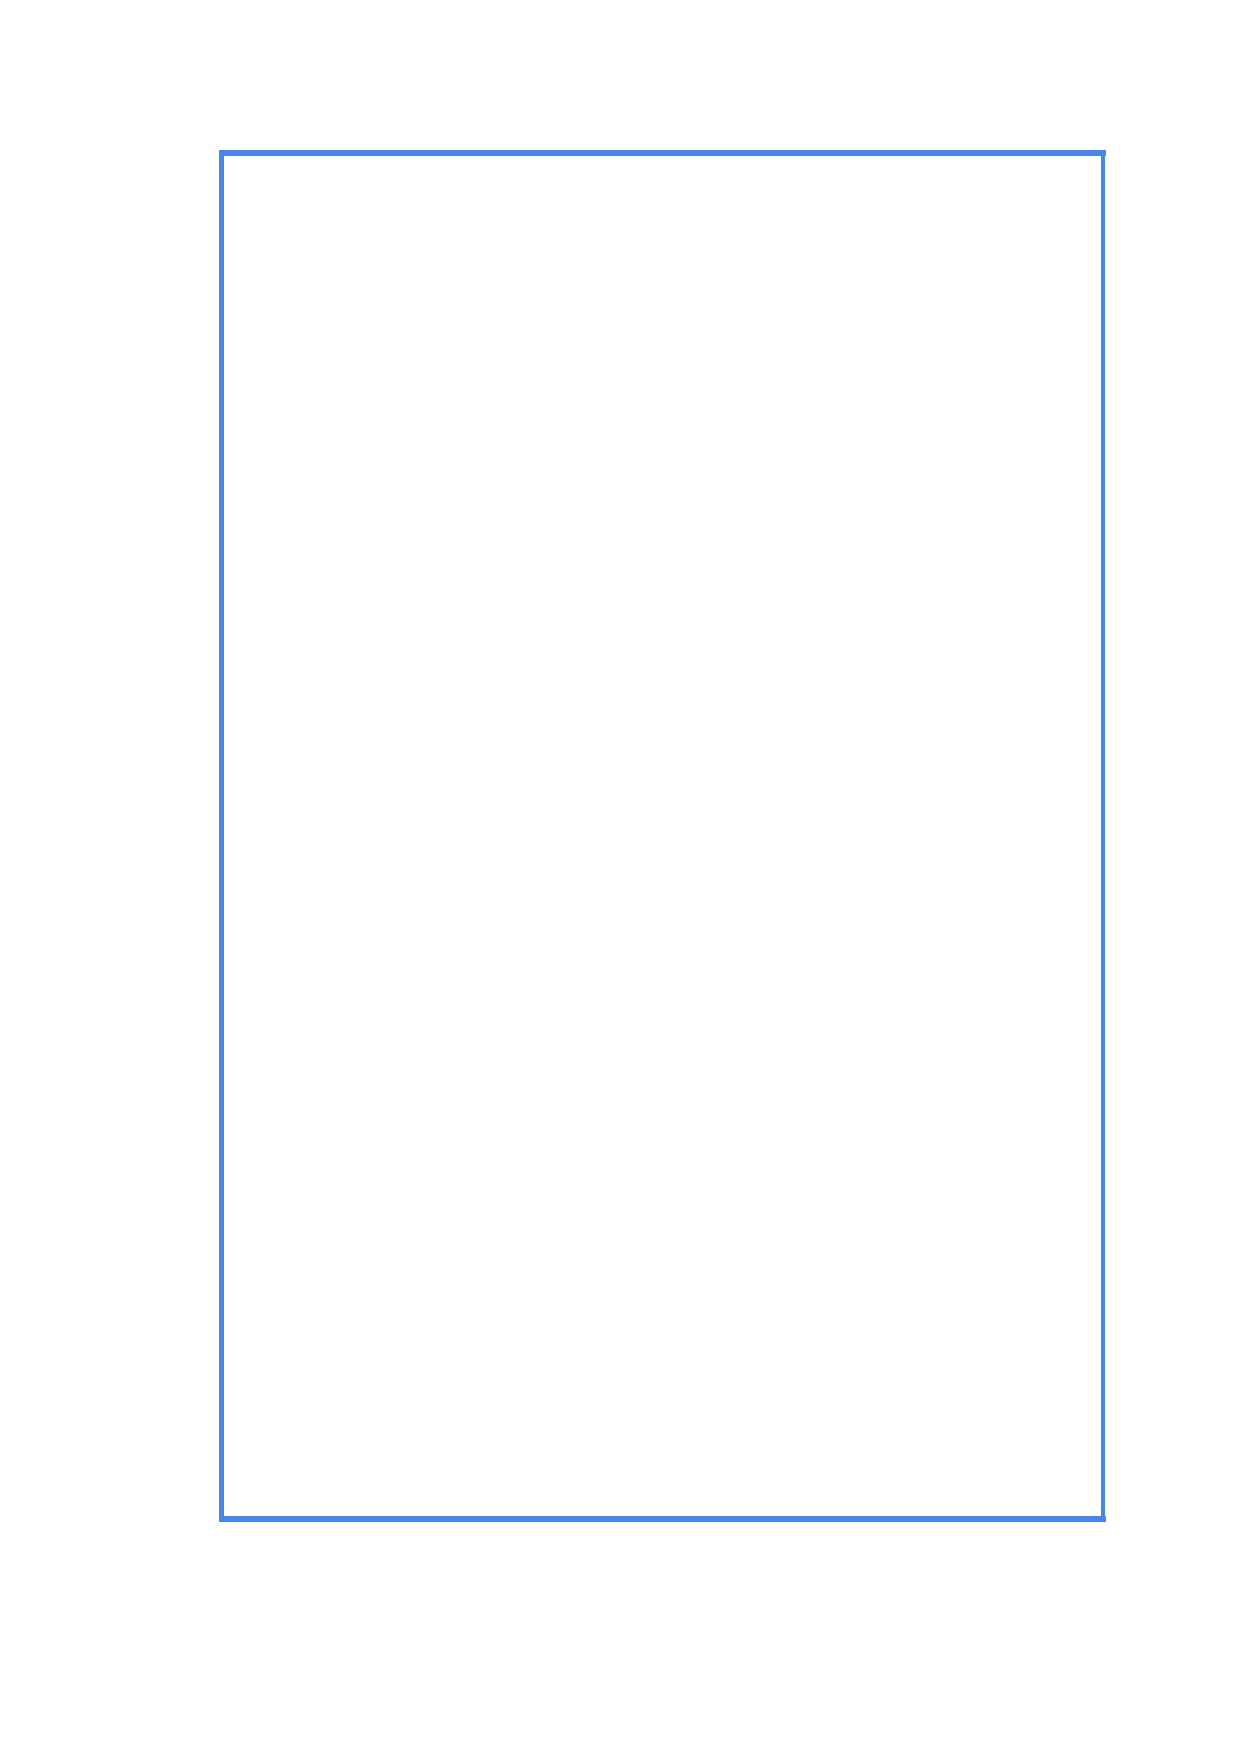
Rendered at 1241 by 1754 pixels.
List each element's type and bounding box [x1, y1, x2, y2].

table_header [224, 156, 1101, 1516]
